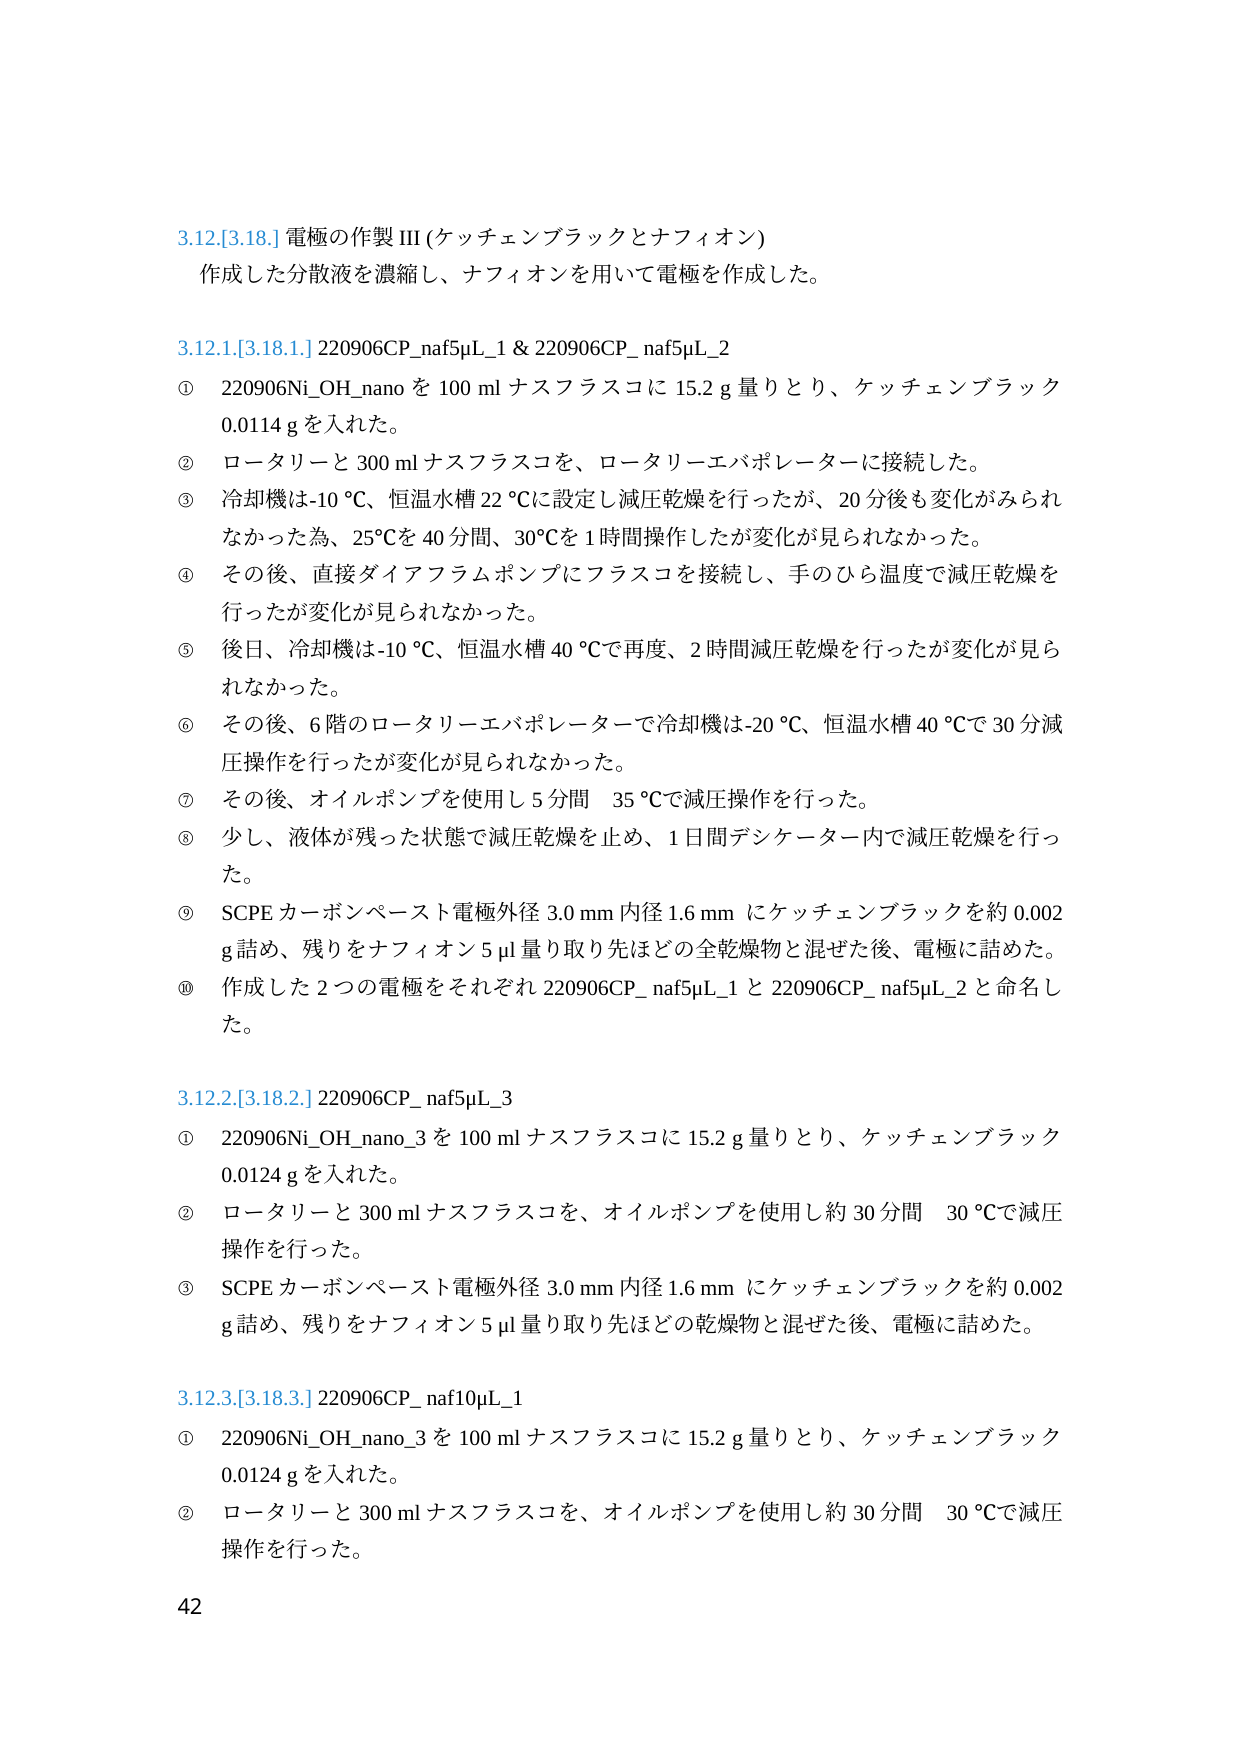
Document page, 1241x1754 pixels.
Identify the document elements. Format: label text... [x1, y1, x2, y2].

list 220906CP_naf5μL_1 & 220906CP_ naf5μL_2 [177, 329, 1063, 367]
list SCPEカーボンペースト電極外径 3.0 mm 内径1.6 mm にケッチェンブラックを約0.002 g詰め、残りをナフィオン5 μl量り取り先ほどの全乾燥物と混ぜた後、電極に詰めた。 [177, 892, 1063, 967]
list ロータリーと300 mlナスフラスコを、オイルポンプを使用し約30分間 30 ℃で減圧操作を行った。 [177, 1192, 1063, 1267]
list 220906Ni_OH_nano_3を100 mlナスフラスコに15.2 g量りとり、ケッチェンブラック0.0124 gを入れた。 [177, 1417, 1063, 1492]
list ロータリーと300 mlナスフラスコを、ロータリーエバポレーターに接続した。 [177, 442, 1063, 479]
list 220906Ni_OH_nano_3を100 mlナスフラスコに15.2 g量りとり、ケッチェンブラック0.0124 gを入れた。 [177, 1117, 1063, 1192]
list 冷却機は-10 ℃、恒温水槽22 ℃に設定し減圧乾燥を行ったが、20分後も変化がみられなかった為、25℃を40分間、30℃を1時間操作したが変化が見られなかった。 [177, 479, 1063, 554]
list SCPEカーボンペースト電極外径 3.0 mm 内径1.6 mm にケッチェンブラックを約0.002 g詰め、残りをナフィオン5 μl量り取り先ほどの乾燥物と混ぜた後、電極に詰めた。 [177, 1267, 1063, 1342]
list 後日、冷却機は-10 ℃、恒温水槽40 ℃で再度、2時間減圧乾燥を行ったが変化が見られなかった。 [177, 629, 1063, 704]
list 少し、液体が残った状態で減圧乾燥を止め、1日間デシケーター内で減圧乾燥を行った。 [177, 817, 1063, 892]
list 作成した2つの電極をそれぞれ220906CP_ naf5μL_1と220906CP_ naf5μL_2と命名した。 [177, 967, 1063, 1042]
list 220906CP_ naf10μL_1 [177, 1379, 1063, 1417]
list 220906CP_ naf5μL_3 [177, 1079, 1063, 1117]
list 220906Ni_OH_nanoを100 mlナスフラスコに15.2 g量りとり、ケッチェンブラック0.0114 gを入れた。 [177, 367, 1063, 442]
list ロータリーと300 mlナスフラスコを、オイルポンプを使用し約30分間 30 ℃で減圧操作を行った。 [177, 1492, 1063, 1567]
list その後、オイルポンプを使用し5分間 35 ℃で減圧操作を行った。 [177, 779, 1063, 817]
list 電極の作製III (ケッチェンブラックとナフィオン) [177, 217, 1063, 254]
text 作成した分散液を濃縮し、ナフィオンを用いて電極を作成した。 [199, 254, 1063, 292]
list その後、直接ダイアフラムポンプにフラスコを接続し、手のひら温度で減圧乾燥を行ったが変化が見られなかった。 [177, 554, 1063, 629]
list その後、6階のロータリーエバポレーターで冷却機は-20 ℃、恒温水槽40 ℃で30分減圧操作を行ったが変化が見られなかった。 [177, 704, 1063, 779]
